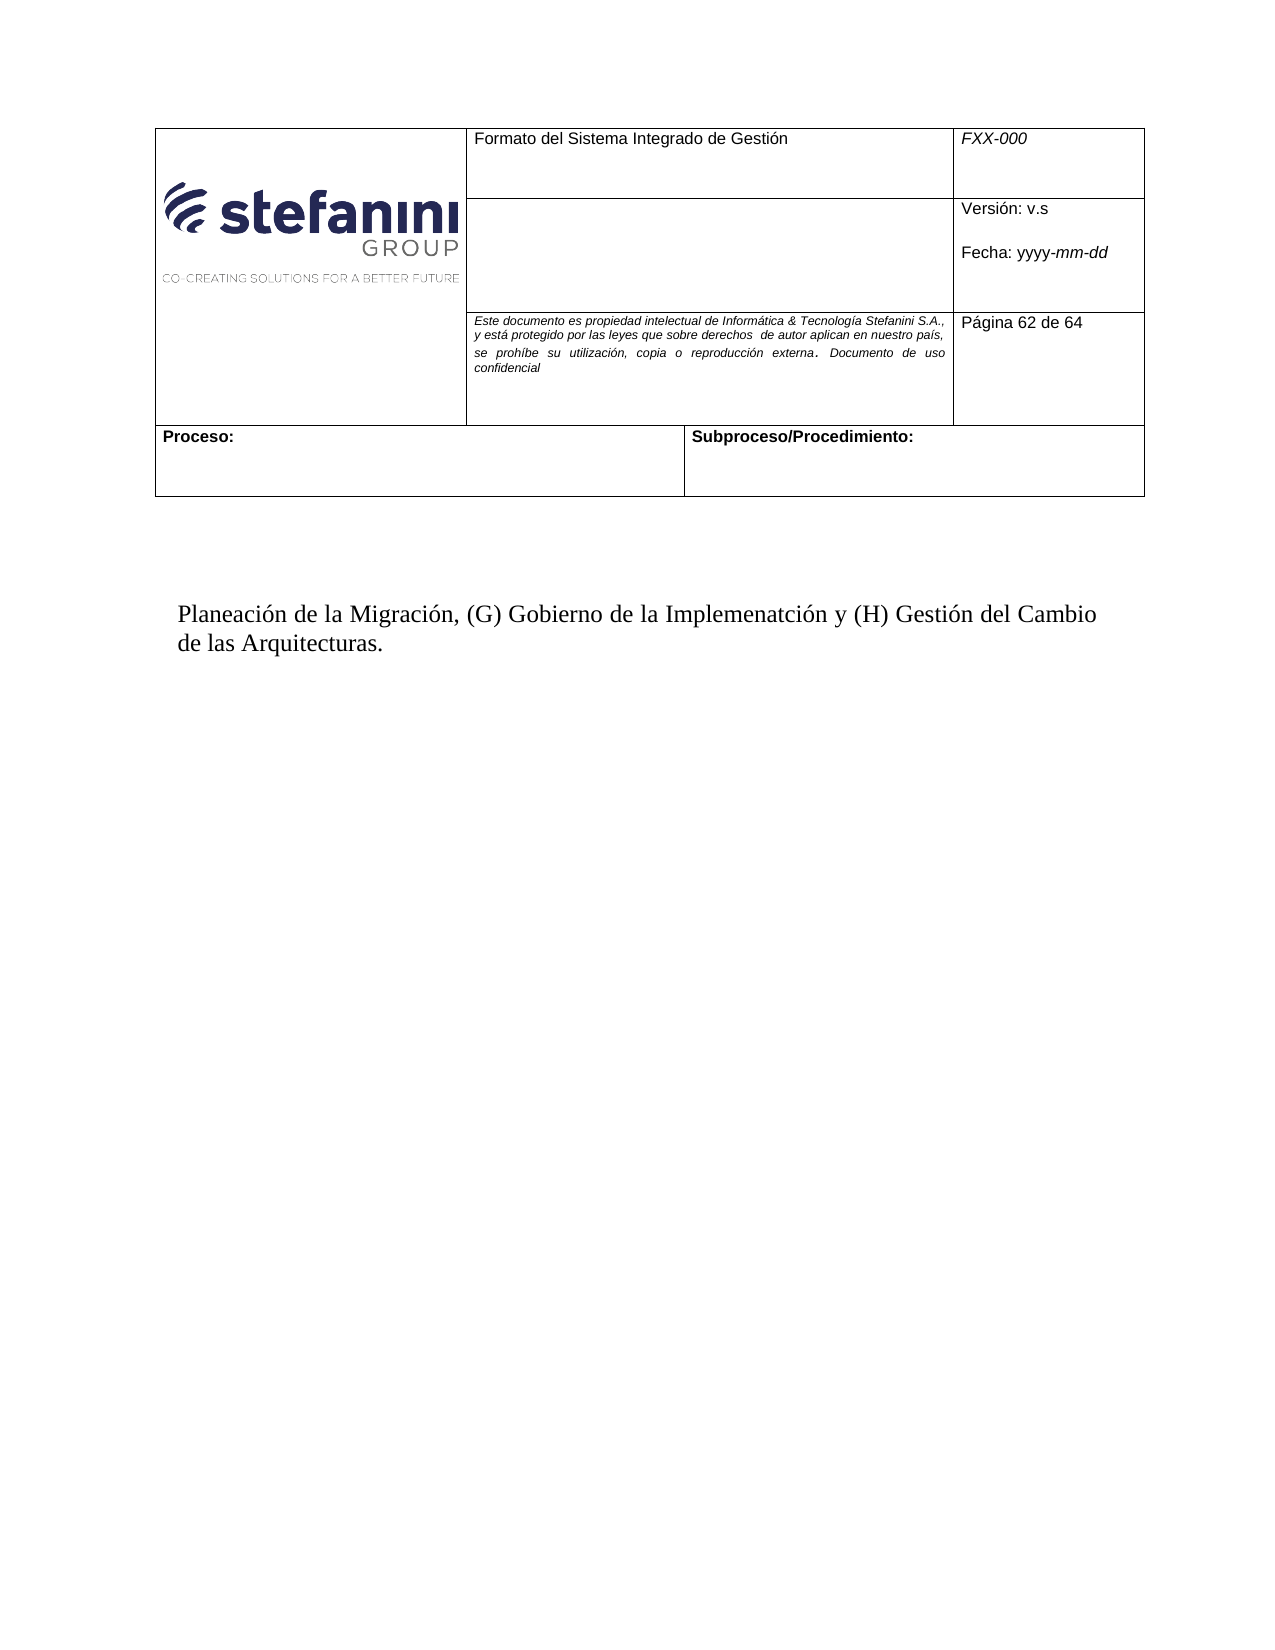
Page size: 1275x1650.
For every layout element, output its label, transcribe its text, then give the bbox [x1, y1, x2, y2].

picture [162, 182, 460, 286]
text El proceso de creación de arquitecturas de TOGAF sirve también para la gestión de las mismas, objetivo que se alinea con los de este proyecto. En particular, las Fase (F) Planeación de la Migración, (G) Gobierno de la Implemenatción y (H) Gestión del Cambio de las Arquitecturas. [177, 599, 1098, 657]
